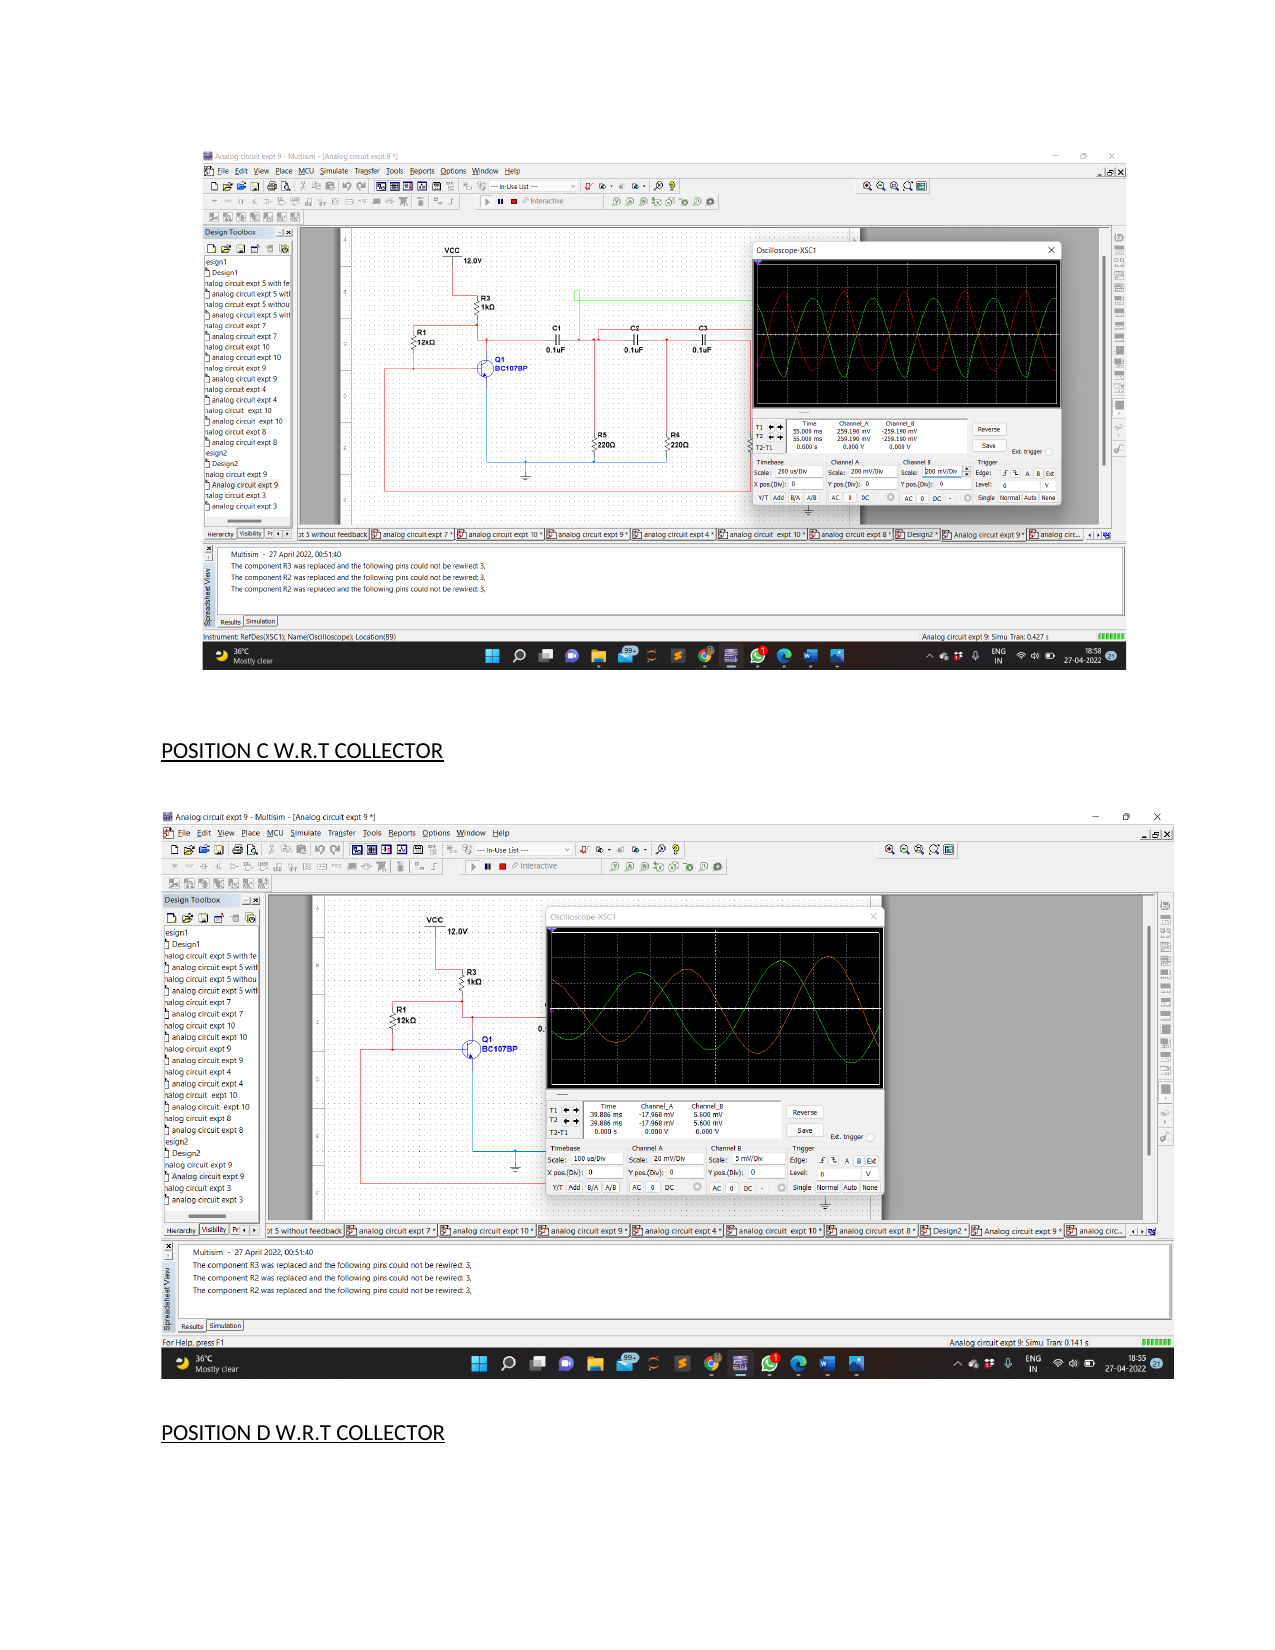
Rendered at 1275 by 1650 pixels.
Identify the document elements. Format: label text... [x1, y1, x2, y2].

picture [202, 150, 1127, 670]
text POSITION C W.R.T COLLECTOR [161, 736, 1084, 764]
picture [161, 809, 1174, 1379]
text POSITION D W.R.T COLLECTOR [161, 1418, 1084, 1446]
